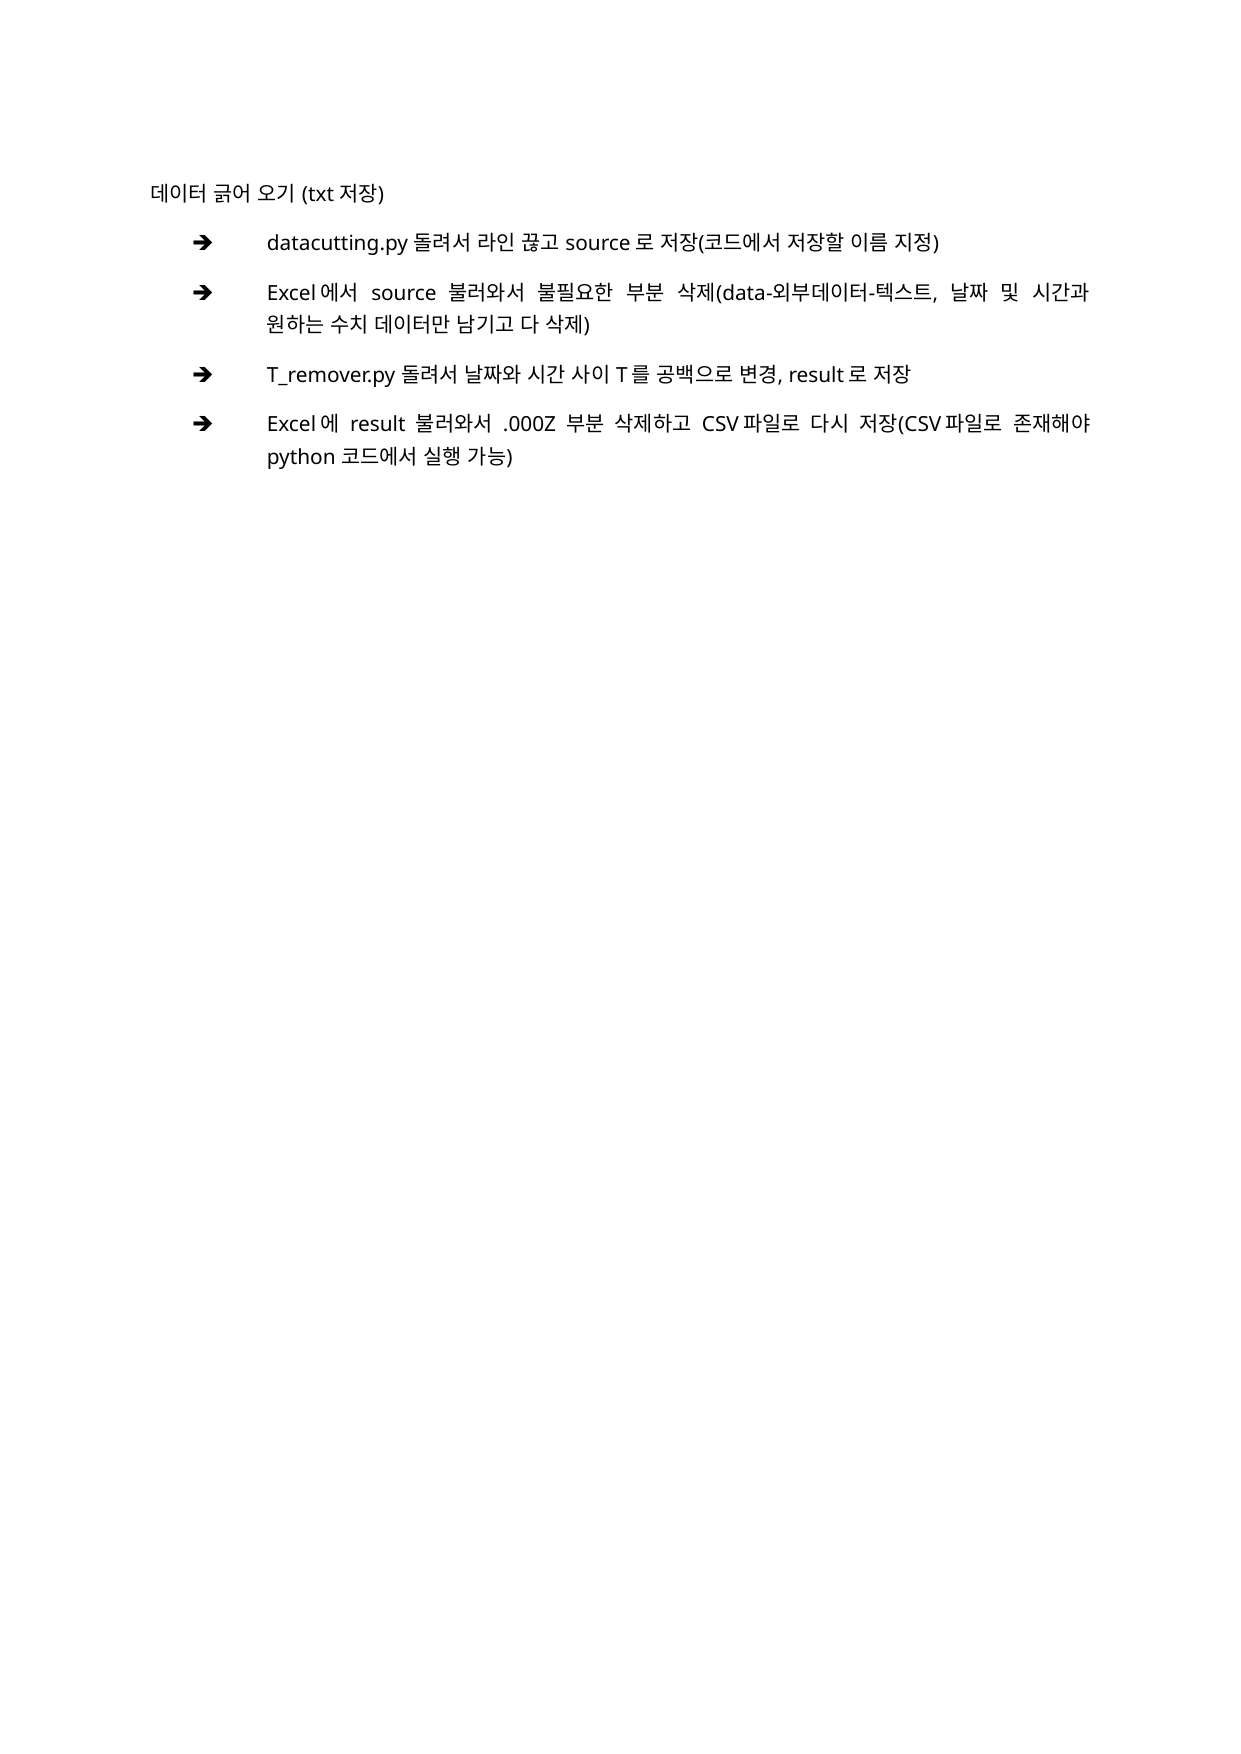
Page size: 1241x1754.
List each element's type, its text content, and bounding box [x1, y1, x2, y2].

list Excel에 result 불러와서 .000Z 부분 삭제하고 CSV파일로 다시 저장(CSV파일로 존재해야 python 코드에서 실행 가능) [192, 407, 1090, 470]
list T_remover.py 돌려서 날짜와 시간 사이 T를 공백으로 변경, result로 저장 [192, 358, 1090, 388]
list Excel에서 source 불러와서 불필요한 부분 삭제(data-외부데이터-텍스트, 날짜 및 시간과 원하는 수치 데이터만 남기고 다 삭제) [192, 276, 1090, 339]
text 데이터 긁어 오기 (txt 저장) [150, 177, 1090, 207]
list datacutting.py 돌려서 라인 끊고 source로 저장(코드에서 저장할 이름 지정) [192, 227, 1090, 257]
